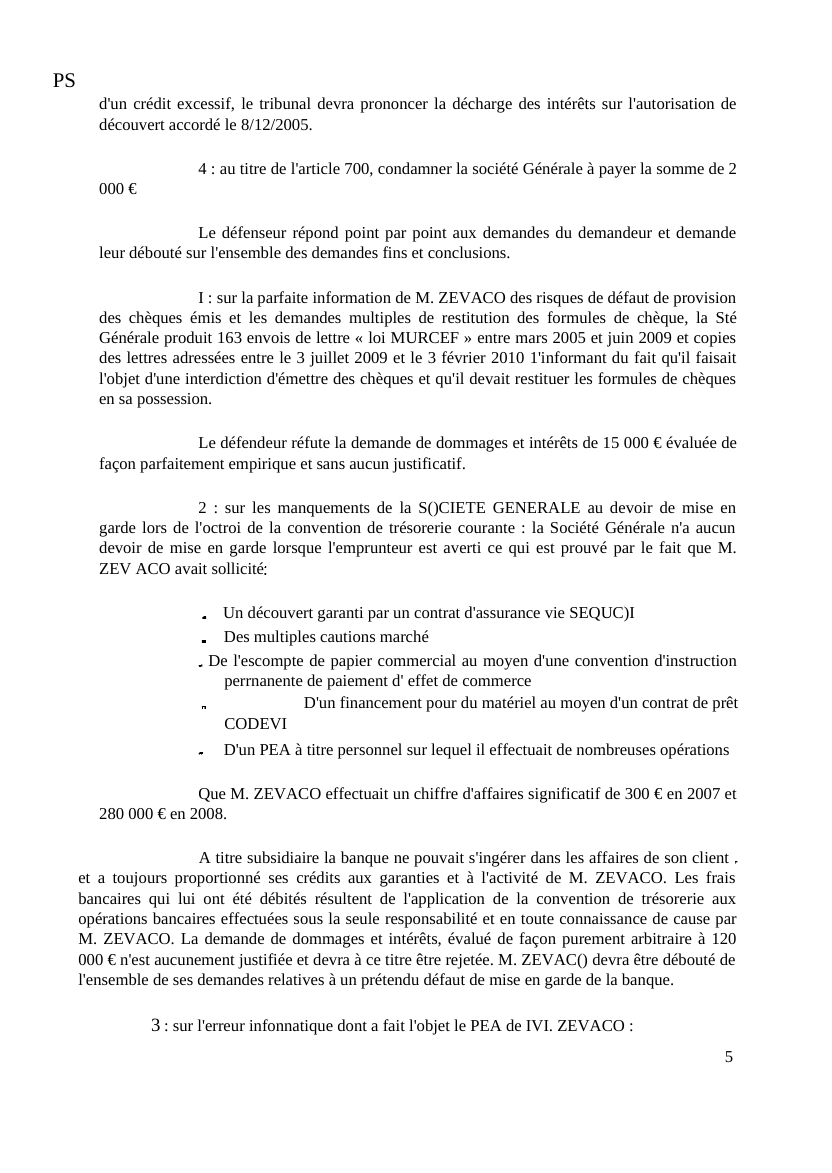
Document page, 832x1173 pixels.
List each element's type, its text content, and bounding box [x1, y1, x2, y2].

text 2 : sur les manquements de la S()CIETE GENERALE au devoir de mise en garde lors de l'octroi de la convention de trésorerie courante : la Société Générale n'a aucun devoir de mise en garde lorsque l'emprunteur est averti ce qui est prouvé par le fait que M. ZEV ACO avait sollicité [99, 498, 737, 578]
text I : sur la parfaite information de M. ZEVACO des risques de défaut de provision des chèques émis et les demandes multiples de restitution des formules de chèque, la Sté Générale produit 163 envois de lettre « loi MURCEF » entre mars 2005 et juin 2009 et copies des lettres adressées entre le 3 juillet 2009 et le 3 février 2010 1'informant du fait qu'il faisait l'objet d'une interdiction d'émettre des chèques et qu'il devait restituer les formules de chèques en sa possession. [99, 287, 737, 408]
text Des multiples cautions marché [49, 627, 738, 646]
text CODEVI [224, 713, 737, 733]
text A titre subsidiaire la banque ne pouvait s'ingérer dans les affaires de son client et a toujours proportionné ses crédits aux garanties et à l'activité de M. ZEVACO. Les frais bancaires qui lui ont été débités résultent de l'application de la convention de trésorerie aux opérations bancaires effectuées sous la seule responsabilité et en toute connaissance de cause par M. ZEVACO. La demande de dommages et intérêts, évalué de façon purement arbitraire à 120 000 € n'est aucunement justifiée et devra à ce titre être rejetée. M. ZEVAC() devra être débouté de l'ensemble de ses demandes relatives à un prétendu défaut de mise en garde de la banque. [78, 848, 737, 989]
text Le défendeur réfute la demande de dommages et intérêts de 15 000 € évaluée de façon parfaitement empirique et sans aucun justificatif. [99, 433, 737, 473]
text d'un crédit excessif, le tribunal devra prononcer la décharge des intérêts sur l'autorisation de découvert accordé le 8/12/2005. [99, 94, 737, 133]
subtitle PS [53, 68, 738, 92]
list : sur l'erreur infonnatique dont a fait l'objet le PEA de IVI. ZEVACO : [151, 1014, 738, 1036]
text Un découvert garanti par un contrat d'assurance vie SEQUC)I [49, 603, 738, 622]
text Que M. ZEVACO effectuait un chiffre d'affaires significatif de 300 € en 2007 et 280 000 € en 2008. [99, 783, 737, 823]
text D'un PEA à titre personnel sur lequel il effectuait de nombreuses opérations [198, 739, 737, 758]
text D'un financement pour du matériel au moyen d'un contrat de prêt [49, 693, 738, 712]
text 4 : au titre de l'article 700, condamner la société Générale à payer la somme de 2 000 € [99, 158, 737, 198]
text De l'escompte de papier commercial au moyen d'une convention d'instruction perrnanente de paiement d' effet de commerce [198, 651, 737, 690]
text Le défenseur répond point par point aux demandes du demandeur et demande leur débouté sur l'ensemble des demandes fins et conclusions. [99, 223, 737, 262]
